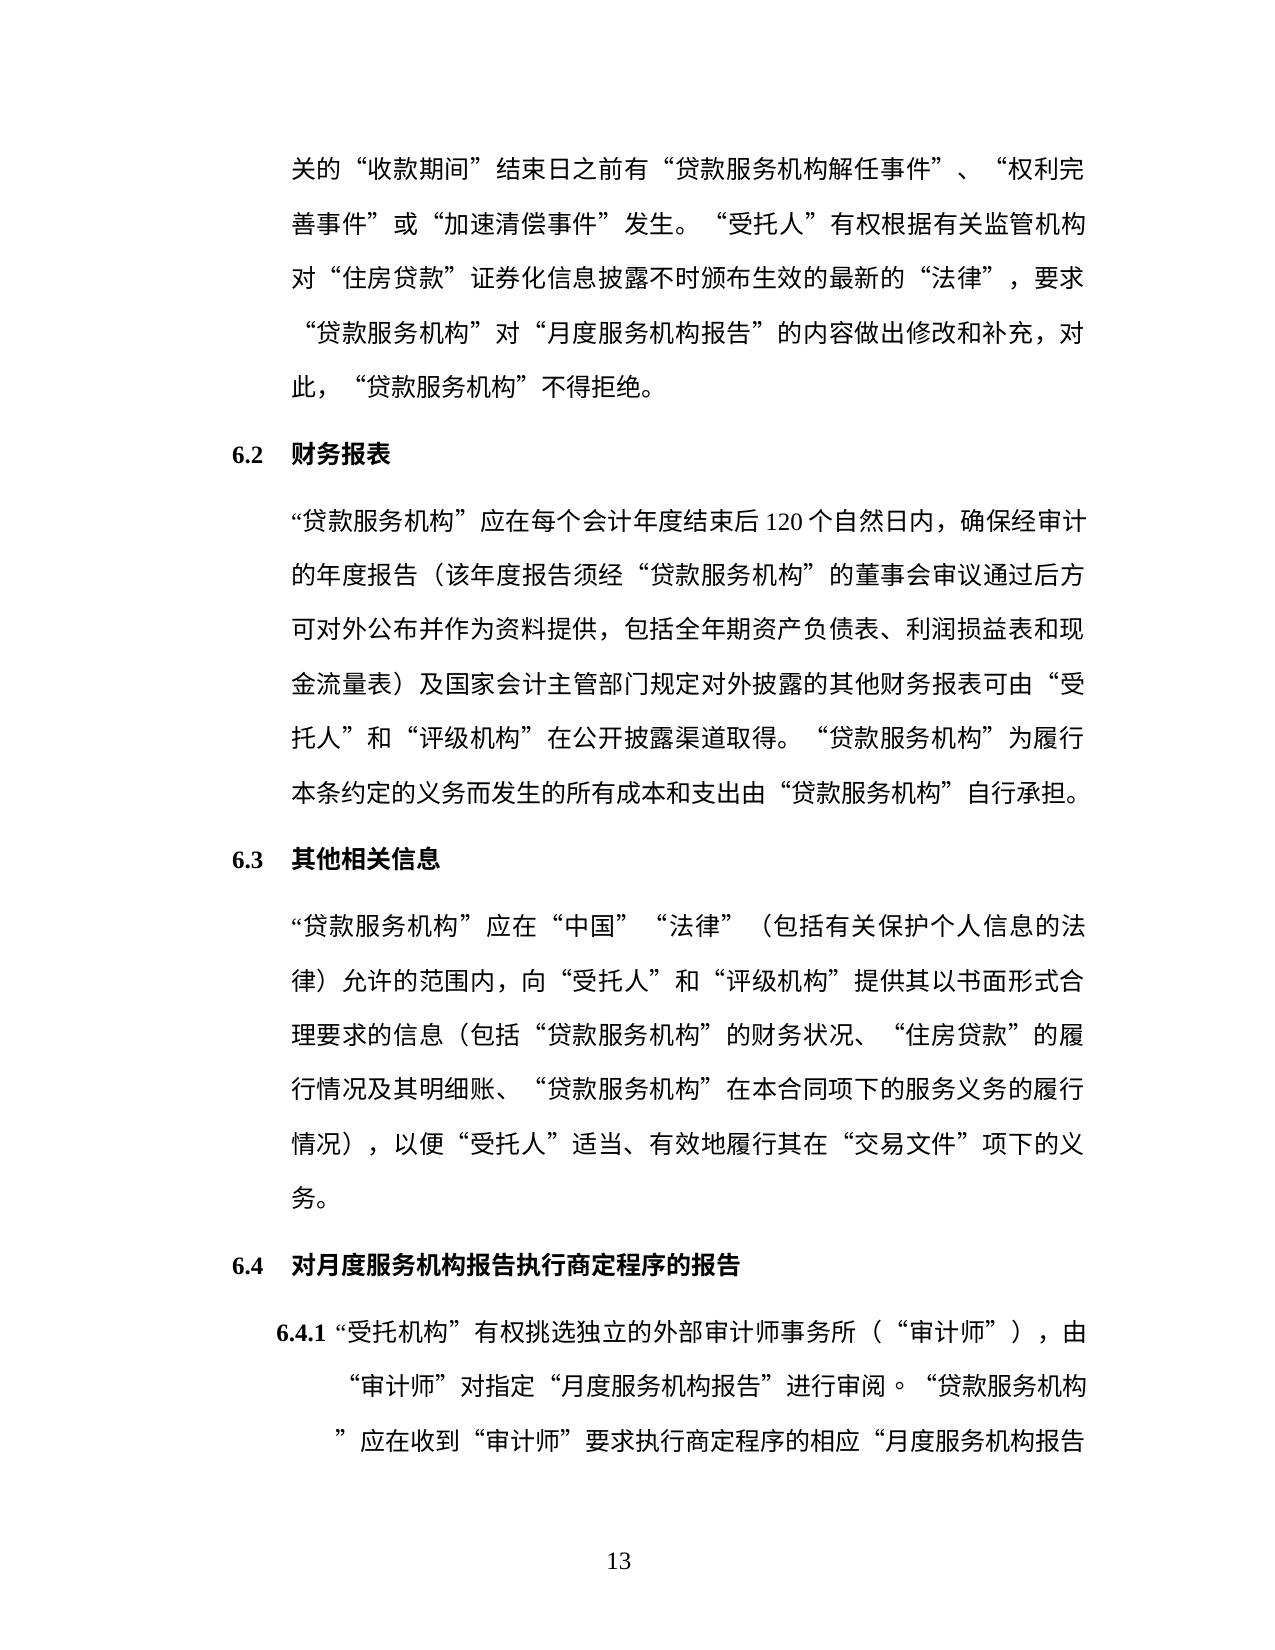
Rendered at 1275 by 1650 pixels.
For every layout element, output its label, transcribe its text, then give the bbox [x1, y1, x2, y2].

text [291, 150, 1087, 404]
text “贷款服务机构”应在每个会计年度结束后120个自然日内，确保经审计的年度报告（该年度报告须经“贷款服务机构”的董事会审议通过后方可对外公布并作为资料提供，包括全年期资产负债表、利润损益表和现金流量表）及国家会计主管部门规定对外披露的其他财务报表可由“受托人”和“评级机构”在公开披露渠道取得。“贷款服务机构”为履行本条约定的义务而发生的所有成本和支出由“贷款服务机构”自行承担。 [291, 501, 1087, 809]
list 财务报表 [232, 434, 1087, 471]
text “贷款服务机构”应在“中国”“法律”（包括有关保护个人信息的法律）允许的范围内，向“受托人”和“评级机构”提供其以书面形式合理要求的信息（包括“贷款服务机构”的财务状况、“住房贷款”的履行情况及其明细账、“贷款服务机构”在本合同项下的服务义务的履行情况），以便“受托人”适当、有效地履行其在“交易文件”项下的义务。 [291, 907, 1087, 1215]
list 对月度服务机构报告执行商定程序的报告 [232, 1246, 1087, 1282]
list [276, 1312, 1087, 1457]
list 其他相关信息 [232, 840, 1087, 876]
